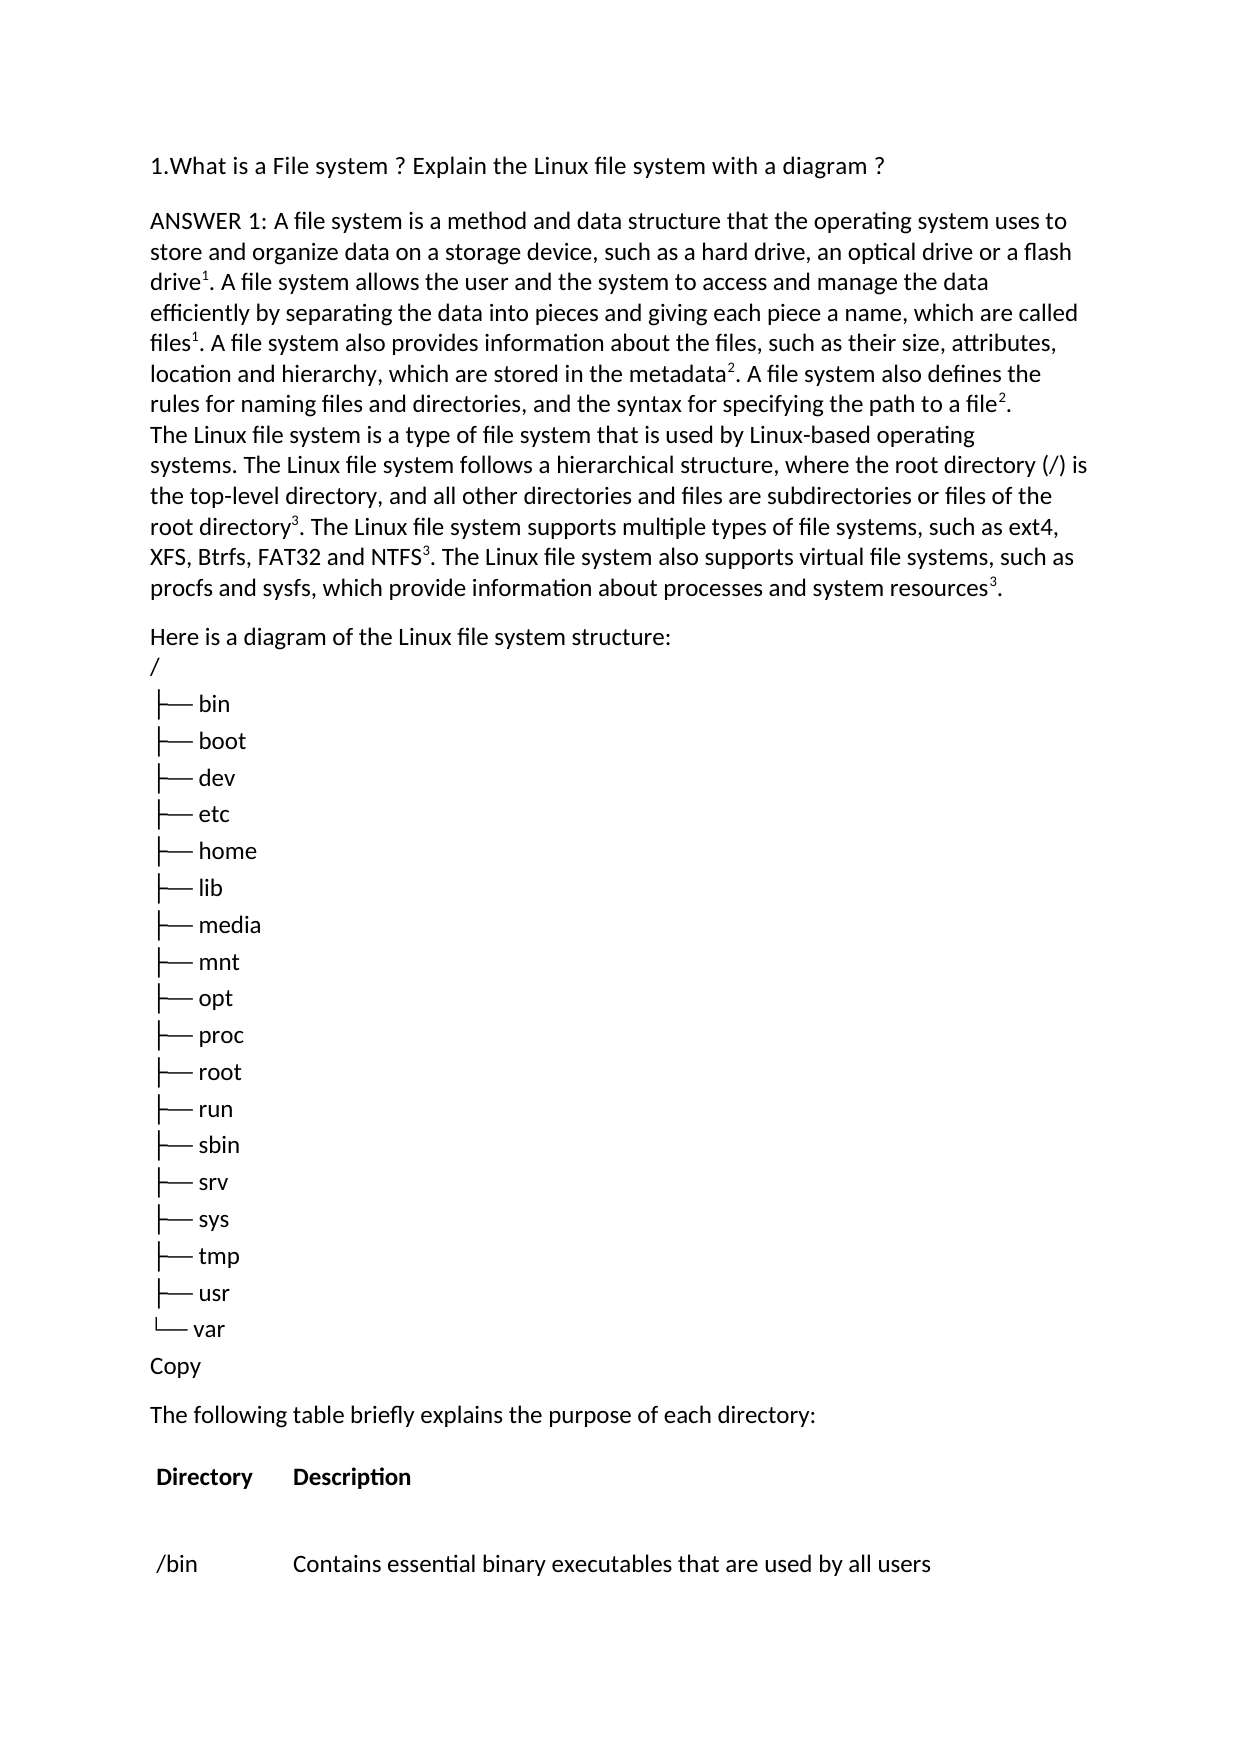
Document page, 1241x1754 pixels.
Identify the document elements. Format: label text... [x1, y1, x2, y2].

text ├── proc [150, 1019, 1090, 1050]
text ├── mnt [150, 946, 1090, 976]
text ├── lib [150, 872, 1090, 903]
text Here is a diagram of the Linux file system structure: [150, 621, 1090, 652]
text / [150, 652, 1090, 682]
table_cell /bin [150, 1517, 287, 1603]
text ├── media [150, 909, 1090, 939]
text ├── run [150, 1093, 1090, 1123]
text The Linux file system is a type of file system that is used by Linux-based operating systems. The Linux file system follows a hierarchical structure, where the root directory (/) is the top-level directory, and all other directories and files are subdirectories or files of the root directory3. The Linux file system supports multiple types of file systems, such as ext4, XFS, Btrfs, FAT32 and NTFS3. The Linux file system also supports virtual file systems, such as procfs and sysfs, which provide information about processes and system resources3. [150, 419, 1090, 602]
text ├── opt [150, 982, 1090, 1013]
text ANSWER 1: A file system is a method and data structure that the operating system uses to store and organize data on a storage device, such as a hard drive, an optical drive or a flash drive1. A file system allows the user and the system to access and manage the data efficiently by separating the data into pieces and giving each piece a name, which are called files1. A file system also provides information about the files, such as their size, attributes, location and hierarchy, which are stored in the metadata2. A file system also defines the rules for naming files and directories, and the syntax for specifying the path to a file2. [150, 206, 1090, 419]
text Copy [150, 1350, 1090, 1381]
text ├── usr [150, 1277, 1090, 1307]
text ├── sbin [150, 1129, 1090, 1160]
text 1.What is a File system ? Explain the Linux file system with a diagram ? [150, 150, 1090, 181]
table_header Description [287, 1430, 1240, 1517]
text ├── sys [150, 1203, 1090, 1234]
table_cell Contains essential binary executables that are used by all users [287, 1517, 1240, 1603]
text ├── home [150, 835, 1090, 866]
text ├── dev [150, 762, 1090, 792]
text └── var [150, 1313, 1090, 1344]
text ├── bin [150, 688, 1090, 719]
text The following table briefly explains the purpose of each directory: [150, 1399, 1090, 1430]
table_header Directory [150, 1430, 287, 1517]
text ├── srv [150, 1166, 1090, 1197]
text ├── tmp [150, 1240, 1090, 1270]
text ├── etc [160, 799, 1090, 829]
text ├── root [150, 1056, 1090, 1087]
text ├── boot [150, 725, 1090, 756]
